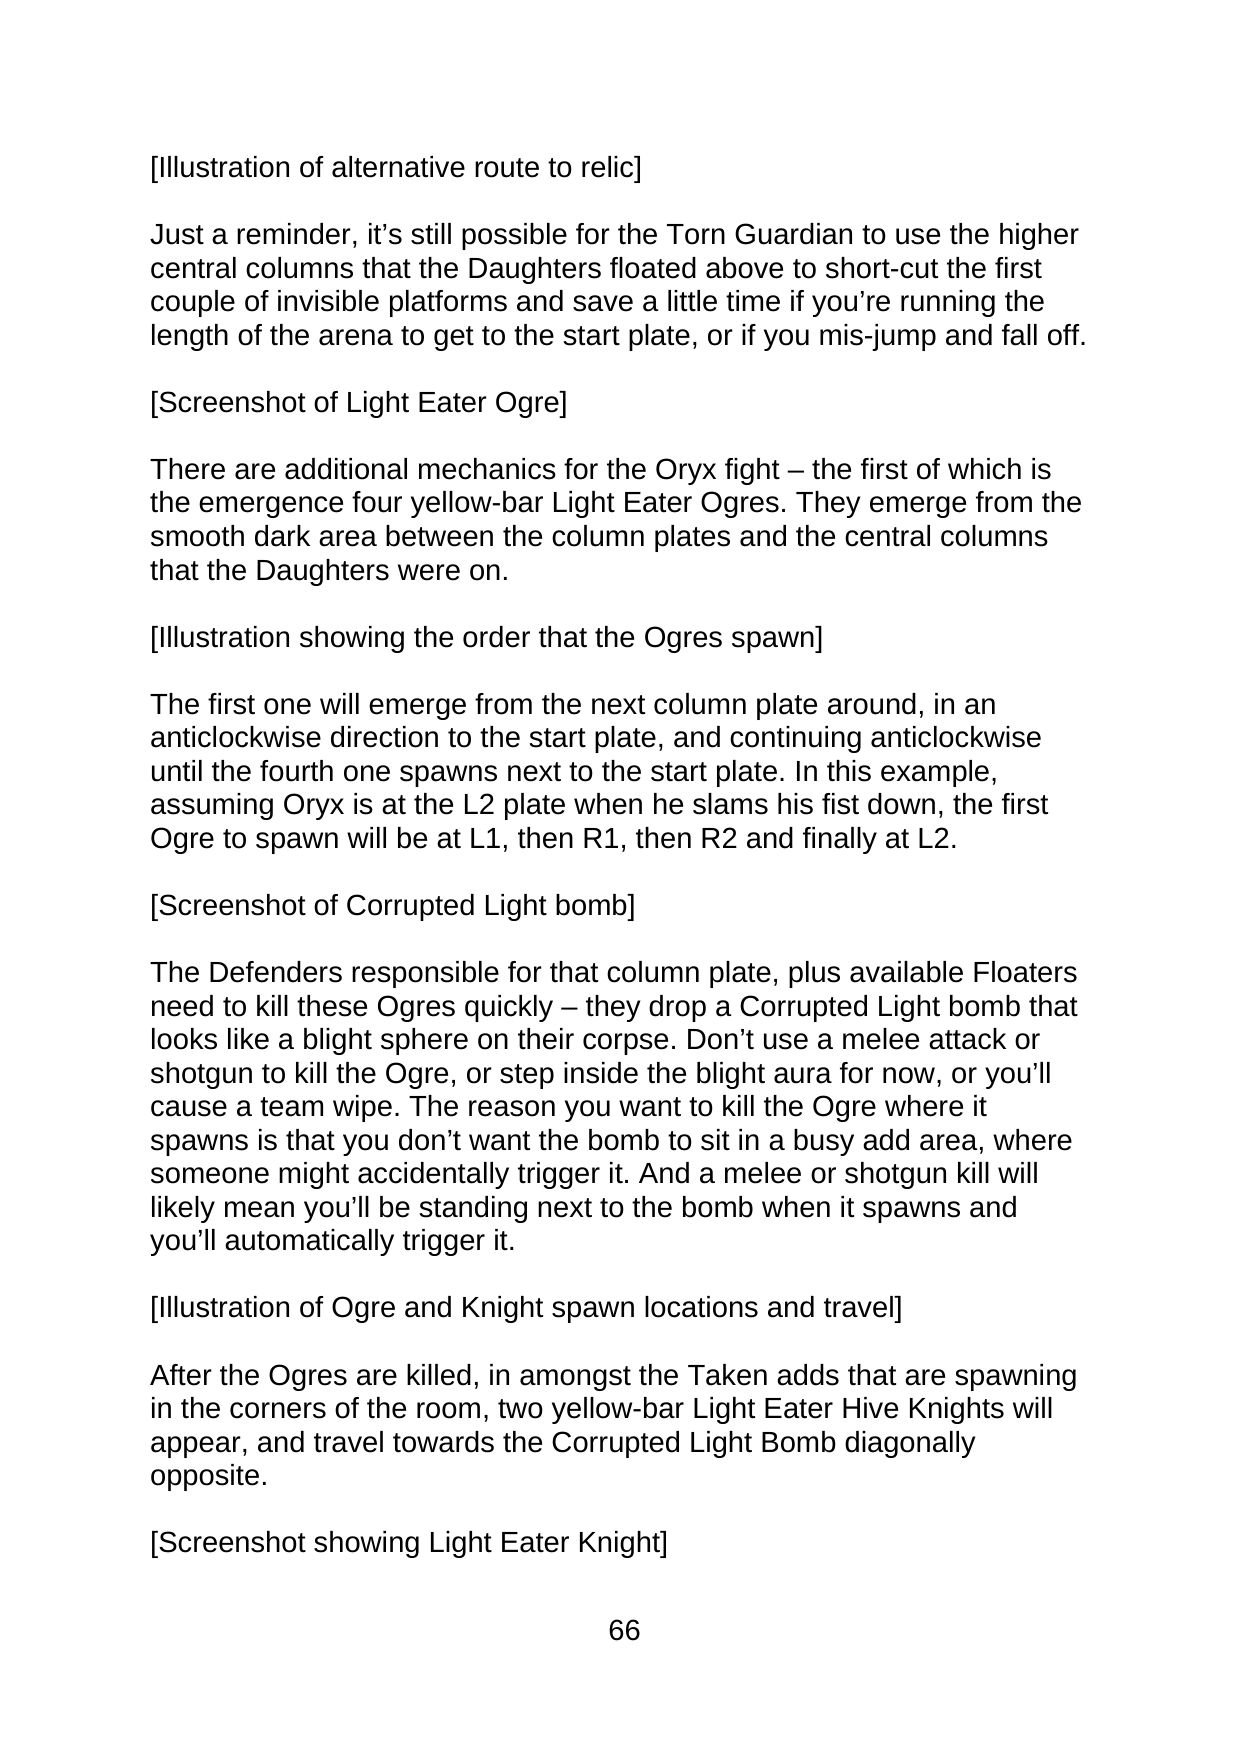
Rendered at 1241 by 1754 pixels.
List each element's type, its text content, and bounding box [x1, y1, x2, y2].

text The first one will emerge from the next column plate around, in an anticlockwise direction to the start plate, and continuing anticlockwise until the fourth one spawns next to the start plate. In this example, assuming Oryx is at the L2 plate when he slams his fist down, the first Ogre to spawn will be at L1, then R1, then R2 and finally at L2. [150, 687, 1090, 854]
text [Illustration showing the order that the Ogres spawn] [150, 619, 1090, 653]
text [Illustration of Ogre and Knight spawn locations and travel] [150, 1290, 1090, 1324]
text [Screenshot of Corrupted Light bomb] [150, 888, 1090, 921]
text [Screenshot showing Light Eater Knight] [150, 1525, 1090, 1559]
text [Screenshot of Light Eater Ogre] [150, 385, 1090, 418]
text [Illustration of alternative route to relic] [150, 150, 1090, 183]
text After the Ogres are killed, in amongst the Taken adds that are spawning in the corners of the room, two yellow-bar Light Eater Hive Knights will appear, and travel towards the Corrupted Light Bomb diagonally opposite. [150, 1357, 1090, 1492]
text The Defenders responsible for that column plate, plus available Floaters need to kill these Ogres quickly – they drop a Corrupted Light bomb that looks like a blight sphere on their corpse. Don’t use a melee attack or shotgun to kill the Ogre, or step inside the blight aura for now, or you’ll cause a team wipe. The reason you want to kill the Ogre where it spawns is that you don’t want the bomb to sit in a busy add area, where someone might accidentally trigger it. And a melee or shotgun kill will likely mean you’ll be standing next to the bomb when it spawns and you’ll automatically trigger it. [150, 955, 1090, 1257]
text Just a reminder, it’s still possible for the Torn Guardian to use the higher central columns that the Daughters floated above to short-cut the first couple of invisible platforms and save a little time if you’re running the length of the arena to get to the start plate, or if you mis-jump and fall off. [150, 217, 1090, 351]
text There are additional mechanics for the Oryx fight – the first of which is the emergence four yellow-bar Light Eater Ogres. They emerge from the smooth dark area between the column plates and the central columns that the Daughters were on. [150, 452, 1090, 586]
